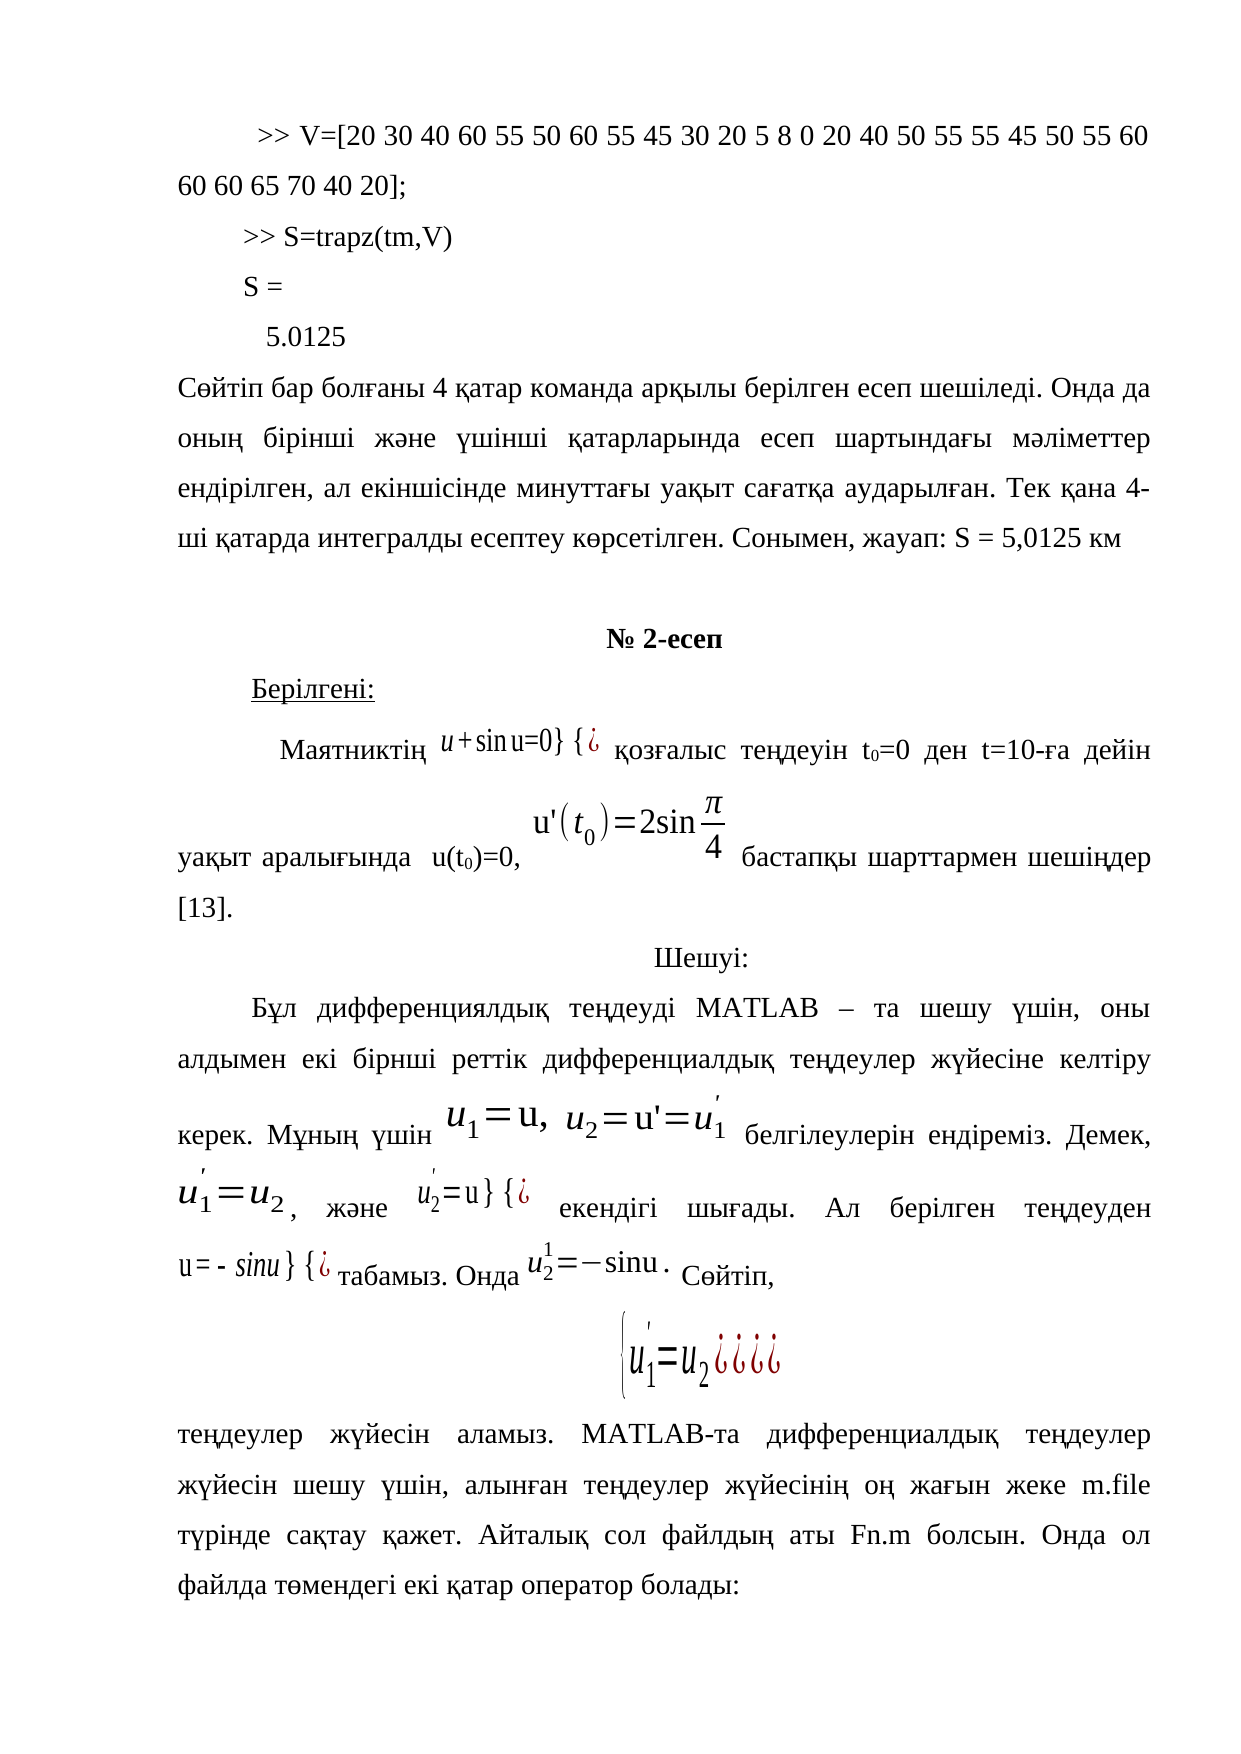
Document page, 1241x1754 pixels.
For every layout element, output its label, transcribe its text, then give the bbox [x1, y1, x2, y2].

text >> V=[20 30 40 60 55 50 60 55 45 30 20 5 8 0 20 40 50 55 55 45 50 55 60 60 60 65 70 40 20]; [177, 118, 1152, 202]
text теңдеулер жүйесін аламыз. MATLAB-та дифференциалдық теңдеулер жүйесін шешу үшін, алынған теңдеулер жүйесінің оң жағын жеке m.file түрінде сақтау қажет. Айталық сол файлдың аты Fn.m болсын. Онда ол файлда төмендегі екі қатар оператор болады: [177, 1417, 1152, 1601]
text Берілгені: [177, 672, 1152, 705]
text >> S=trapz(tm,V) [177, 219, 1152, 252]
text № 2-есеп [177, 621, 1152, 655]
text Шешуі: [177, 940, 1152, 974]
text 5.0125 [177, 319, 1152, 353]
text Бұл дифференциялдық теңдеуді MATLAB – та шешу үшін, оны алдымен екі бірнші реттік дифференциалдық теңдеулер жүйесіне келтіру керек. Мұның үшін белгілеулерін ендіреміз. Демек, , және екендігі шығады. Ал берілген теңдеуден табамыз. Онда Сөйтіп, [177, 990, 1152, 1292]
text Маятниктің қозғалыс теңдеуін t0=0 ден t=10-ға дейін уақыт аралығында u(t0)=0, бастапқы шарттармен шешіңдер [13]. [177, 722, 1152, 923]
text Cөйтіп бар болғаны 4 қатар команда арқылы берілген есеп шешіледі. Онда да оның бірінші және үшінші қатарларында есеп шартындағы мәліметтер ендірілген, ал екіншісінде минуттағы уақыт сағатқа аударылған. Тек қана 4-ші қатарда интегралды есептеу көрсетілген. Сонымен, жауап: S = [177, 370, 1152, 554]
text S = [177, 269, 1152, 303]
